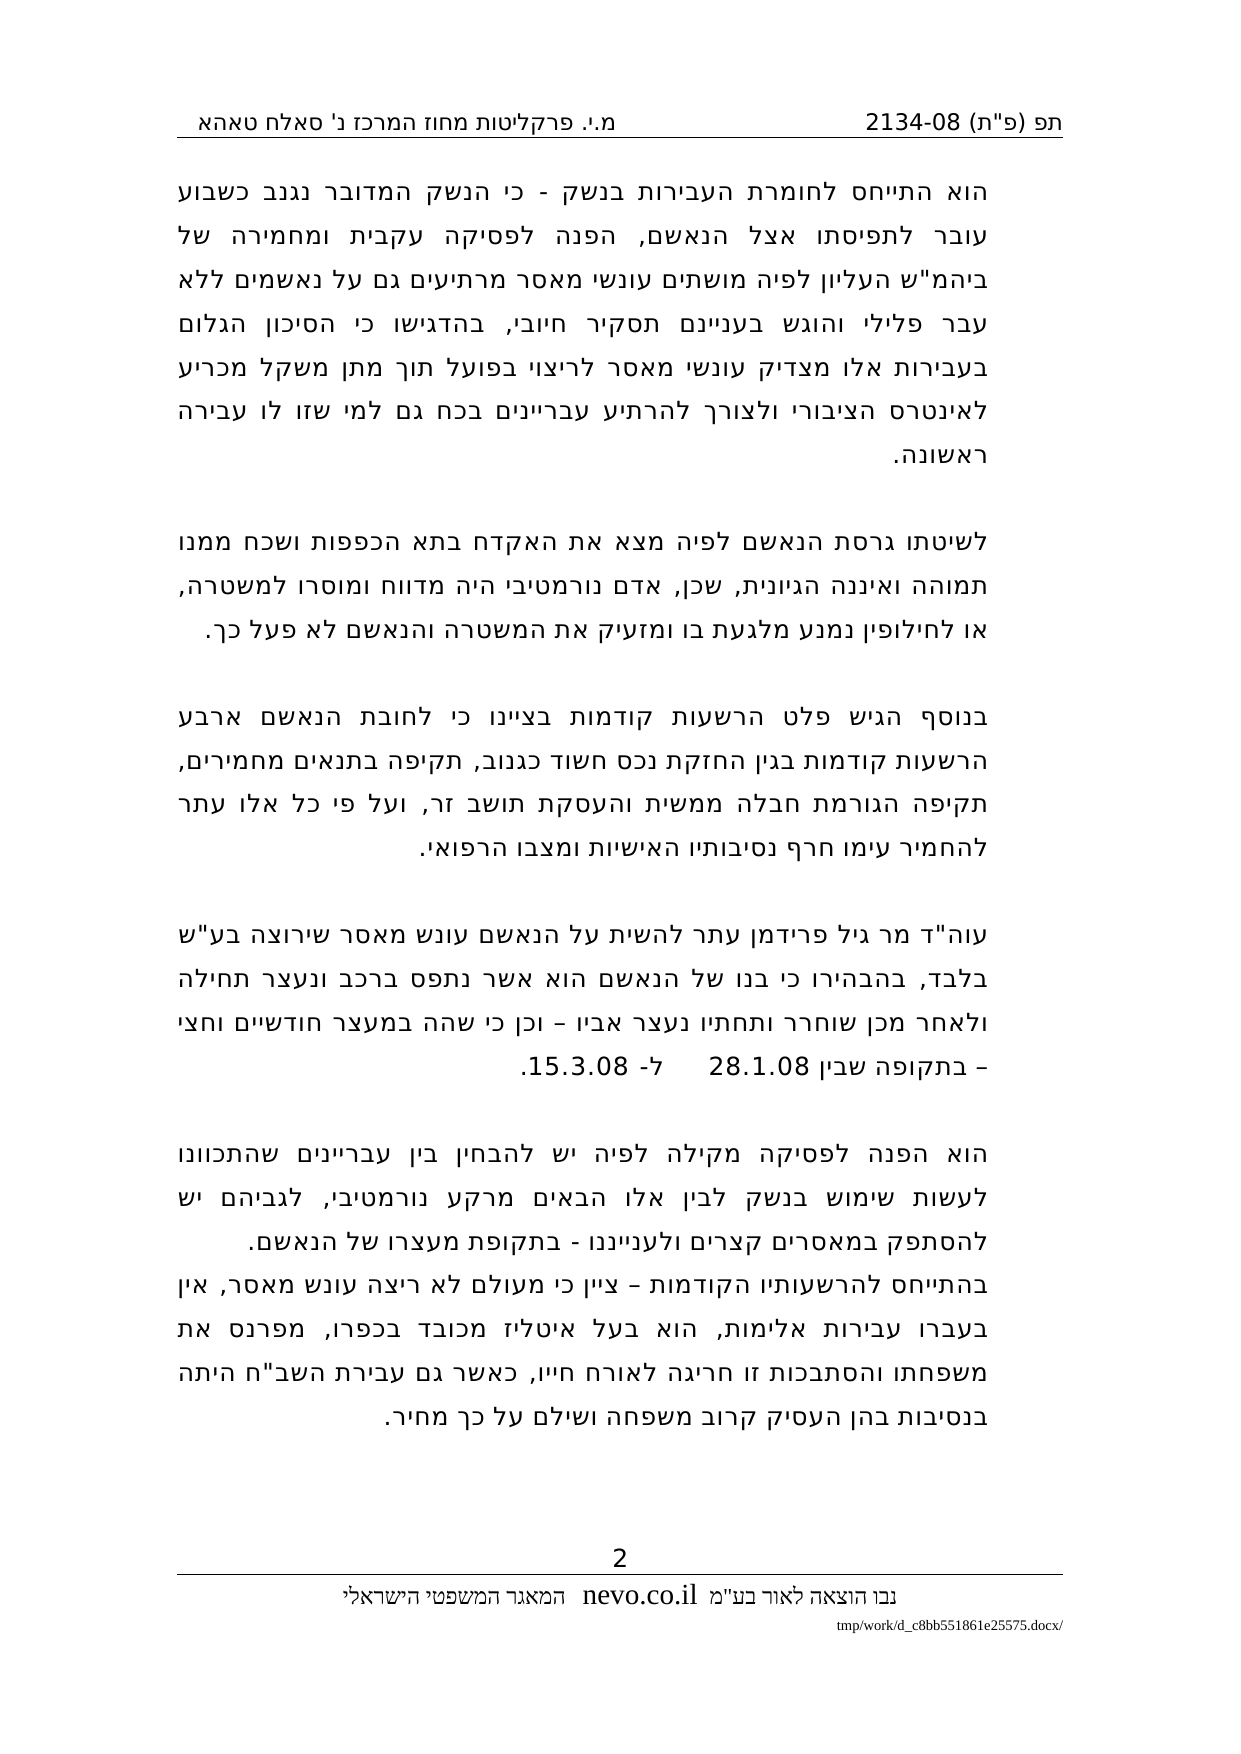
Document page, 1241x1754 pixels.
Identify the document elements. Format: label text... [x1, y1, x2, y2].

text הוא הפנה לפסיקה מקילה לפיה יש להבחין בין עבריינים שהתכוונו לעשות שימוש בנשק לבין אלו הבאים מרקע נורמטיבי, לגביהם יש להסתפק במאסרים קצרים ולענייננו - בתקופת מעצרו של הנאשם. [177, 1139, 988, 1256]
text הוא התייחס לחומרת העבירות בנשק - כי הנשק המדובר נגנב כשבוע עובר לתפיסתו אצל הנאשם, הפנה לפסיקה עקבית ומחמירה של ביהמ"ש העליון לפיה מושתים עונשי מאסר מרתיעים גם על נאשמים ללא עבר פלילי והוגש בעניינם תסקיר חיובי, בהדגישו כי הסיכון הגלום בעבירות אלו מצדיק עונשי מאסר לריצוי בפועל תוך מתן משקל מכריע לאינטרס הציבורי ולצורך להרתיע עבריינים בכח גם למי שזו לו עבירה ראשונה. [177, 177, 988, 469]
text בנוסף הגיש פלט הרשעות קודמות בציינו כי לחובת הנאשם ארבע הרשעות קודמות בגין החזקת נכס חשוד כגנוב, תקיפה בתנאים מחמירים, תקיפה הגורמת חבלה ממשית והעסקת תושב זר, ועל פי כל אלו עתר להחמיר עימו חרף נסיבותיו האישיות ומצבו הרפואי. [177, 702, 988, 863]
text עוה"ד מר גיל פרידמן עתר להשית על הנאשם עונש מאסר שירוצה בע"ש בלבד, בהבהירו כי בנו של הנאשם הוא אשר נתפס ברכב ונעצר תחילה ולאחר מכן שוחרר ותחתיו נעצר אביו – וכן כי שהה במעצר חודשיים וחצי – בתקופה שבין 28.1.08 ל- 15.3.08. [177, 920, 988, 1081]
text בהתייחס להרשעותיו הקודמות – ציין כי מעולם לא ריצה עונש מאסר, אין בעברו עבירות אלימות, הוא בעל איטליז מכובד בכפרו, מפרנס את משפחתו והסתבכות זו חריגה לאורח חייו, כאשר גם עבירת השב"ח היתה בנסיבות בהן העסיק קרוב משפחה ושילם על כך מחיר. [177, 1271, 988, 1431]
text לשיטתו גרסת הנאשם לפיה מצא את האקדח בתא הכפפות ושכח ממנו תמוהה ואיננה הגיונית, שכן, אדם נורמטיבי היה מדווח ומוסרו למשטרה, או לחילופין נמנע מלגעת בו ומזעיק את המשטרה והנאשם לא פעל כך. [177, 527, 988, 644]
